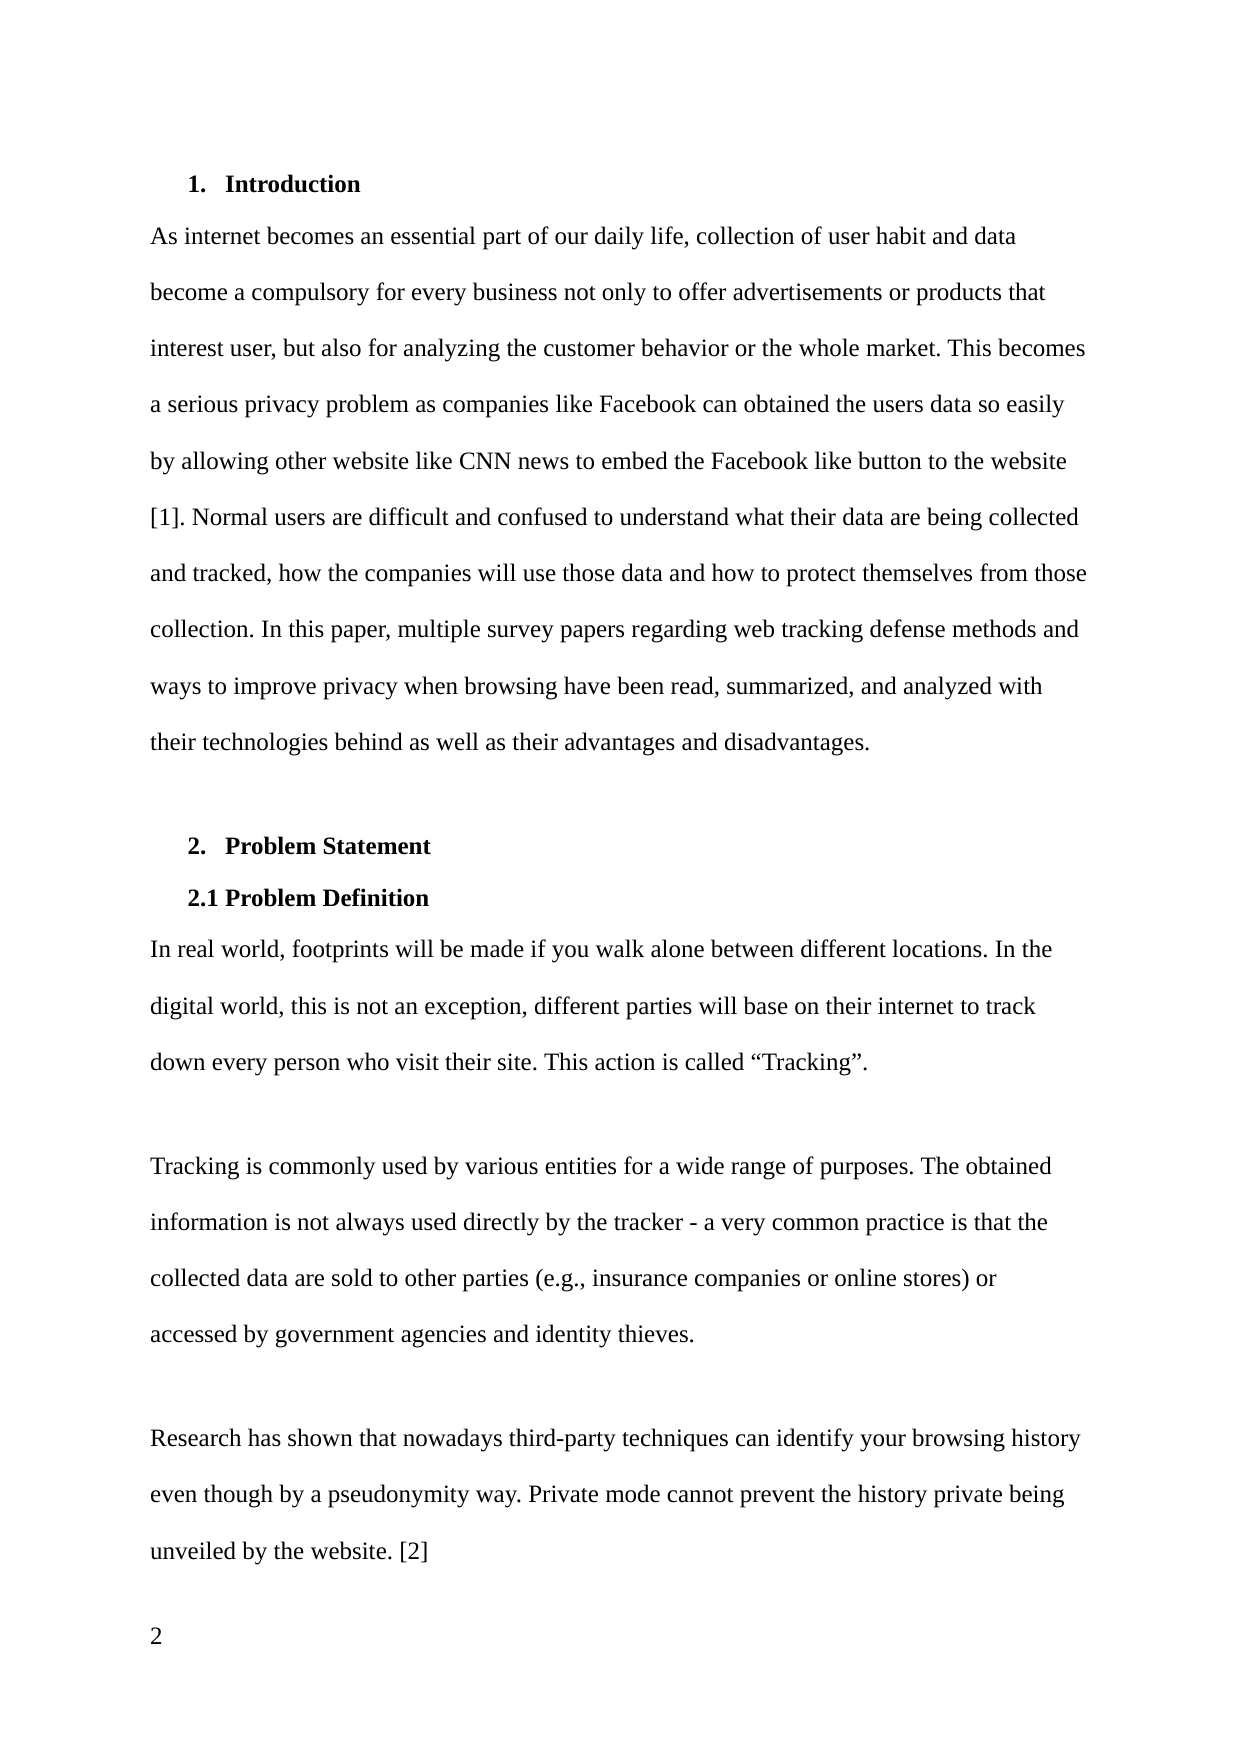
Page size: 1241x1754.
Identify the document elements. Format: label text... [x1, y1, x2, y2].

text 2.1 Problem Definition [150, 878, 1090, 916]
text In real world, footprints will be made if you walk alone between different locations. In the digital world, this is not an exception, different parties will base on their internet to track down every person who visit their site. This action is called “Tracking”. [150, 930, 1090, 1080]
list Introduction [187, 164, 1090, 202]
list Problem Statement [187, 826, 1090, 864]
text As internet becomes an essential part of our daily life, collection of user habit and data become a compulsory for every business not only to offer advertisements or products that interest user, but also for analyzing the customer behavior or the whole market. This becomes a serious privacy problem as companies like Facebook can obtained the users data so easily by allowing other website like CNN news to embed the Facebook like button to the website [1]. Normal users are difficult and confused to understand what their data are being collected and tracked, how the companies will use those data and how to protect themselves from those collection. In this paper, multiple survey papers regarding web tracking defense methods and ways to improve privacy when browsing have been read, summarized, and analyzed with their technologies behind as well as their advantages and disadvantages. [150, 216, 1090, 760]
text Research has shown that nowadays third-party techniques can identify your browsing history even though by a pseudonymity way. Private mode cannot prevent the history private being unveiled by the website. [2] [150, 1419, 1090, 1569]
text Tracking is commonly used by various entities for a wide range of purposes. The obtained information is not always used directly by the tracker - a very common practice is that the collected data are sold to other parties (e.g., insurance companies or online stores) or accessed by government agencies and identity thieves. [150, 1146, 1090, 1353]
